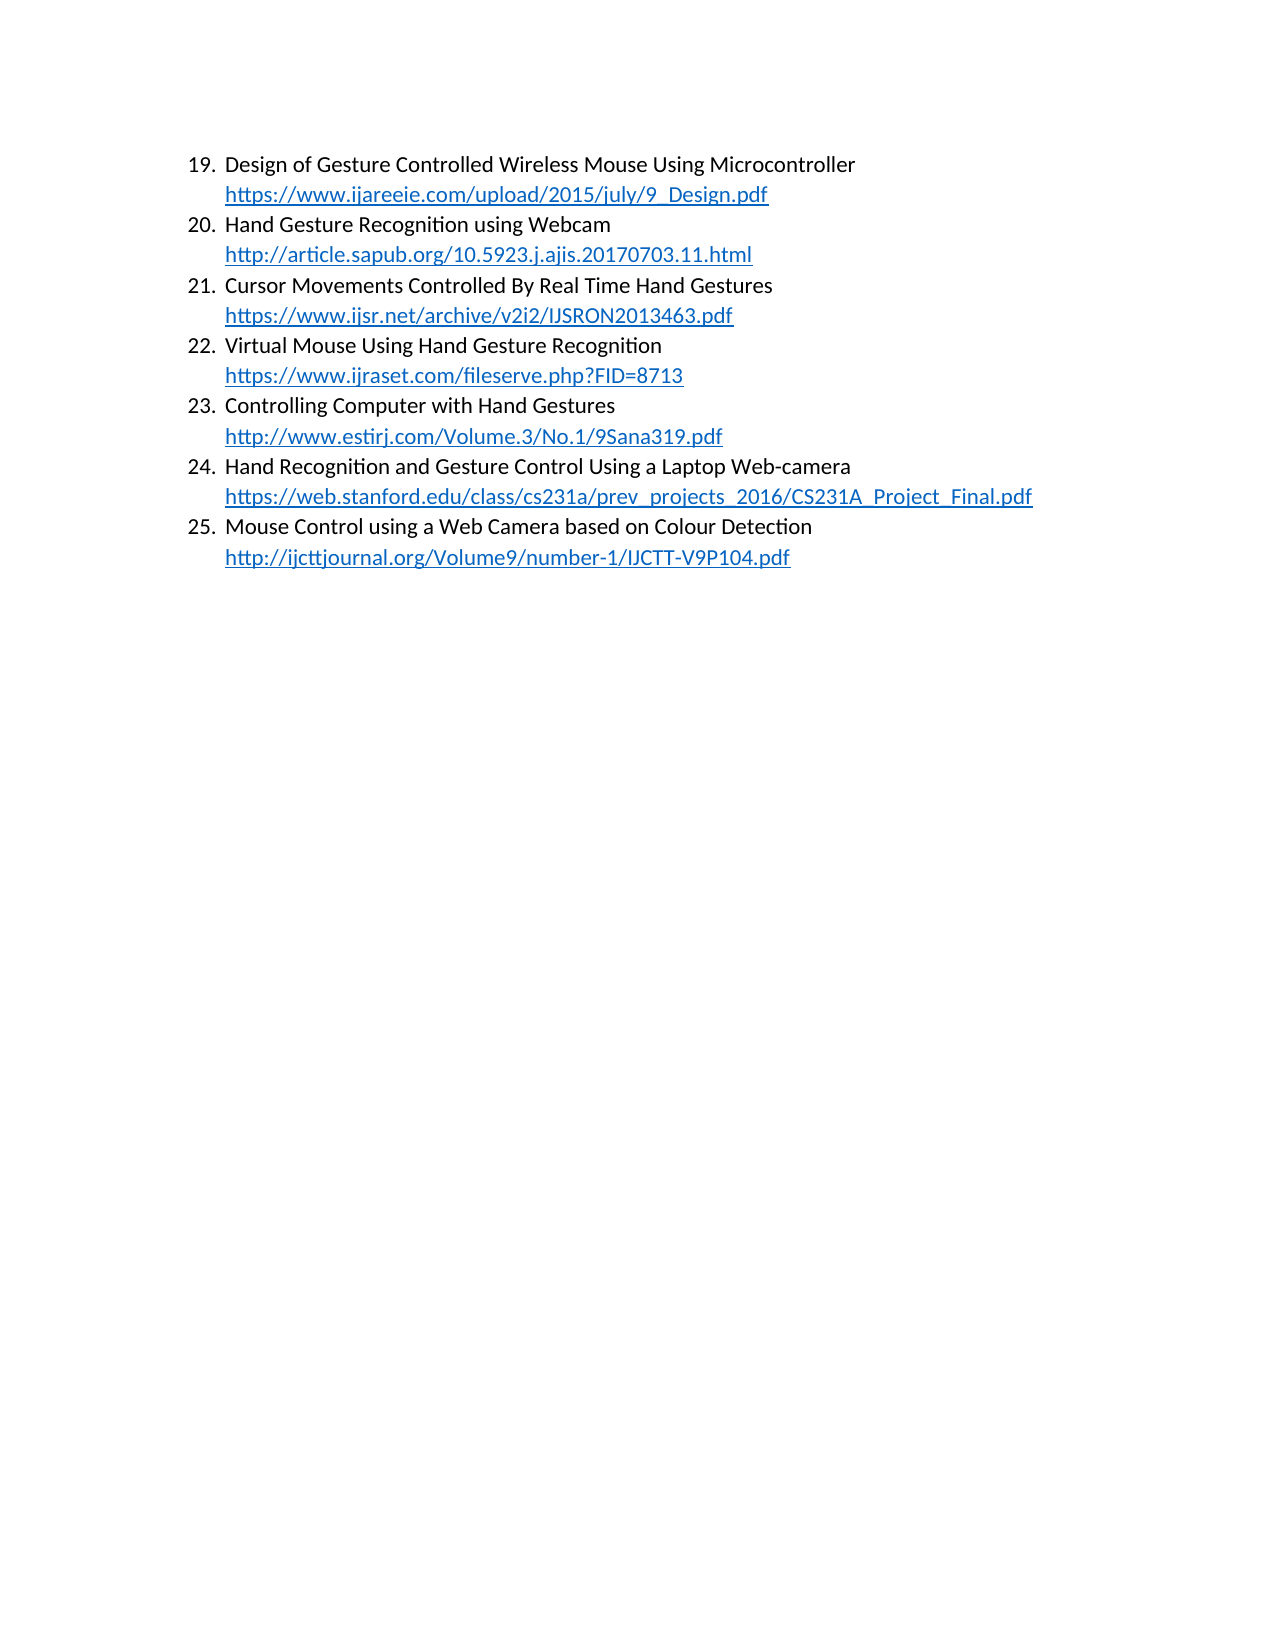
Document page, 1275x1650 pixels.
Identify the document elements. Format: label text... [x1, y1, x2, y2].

list Design of Gesture Controlled Wireless Mouse Using Microcontroller https://www.ijareeie.com/upload/2015/july/9_Design.pdf [187, 150, 1125, 208]
list Virtual Mouse Using Hand Gesture Recognition https://www.ijraset.com/fileserve.php?FID=8713 [187, 331, 1125, 389]
list Hand Recognition and Gesture Control Using a Laptop Web-camera https://web.stanford.edu/class/cs231a/prev_projects_2016/CS231A_Project_Final.pdf [187, 452, 1125, 510]
list Hand Gesture Recognition using Webcam http://article.sapub.org/10.5923.j.ajis.20170703.11.html [187, 210, 1125, 269]
list Controlling Computer with Hand Gestures http://www.estirj.com/Volume.3/No.1/9Sana319.pdf [187, 392, 1125, 450]
list Cursor Movements Controlled By Real Time Hand Gestures https://www.ijsr.net/archive/v2i2/IJSRON2013463.pdf [187, 271, 1125, 329]
list Mouse Control using a Web Camera based on Colour Detection http://ijcttjournal.org/Volume9/number-1/IJCTT-V9P104.pdf [187, 512, 1125, 571]
